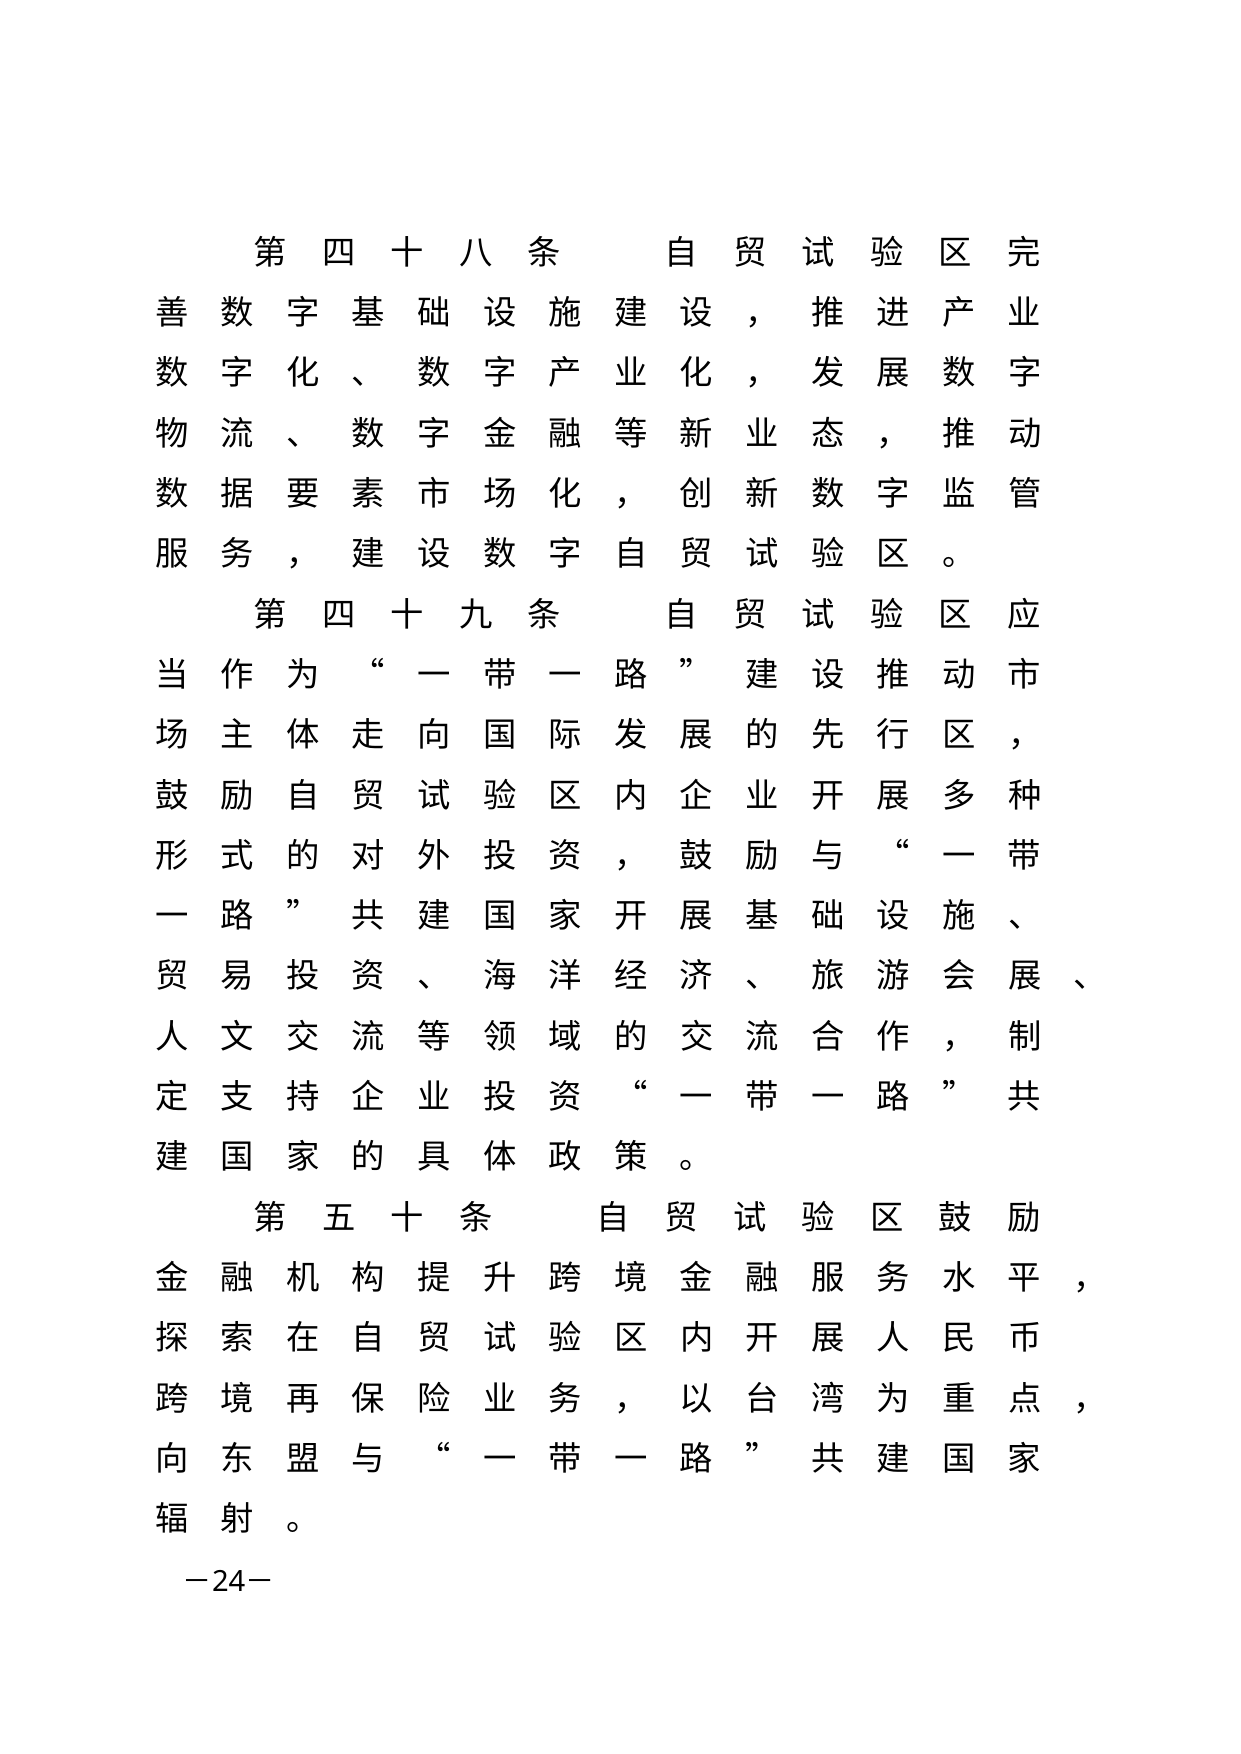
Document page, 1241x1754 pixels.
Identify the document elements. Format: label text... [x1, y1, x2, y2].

text 第四十八条 自贸试验区完善数字基础设施建设，推进产业数字化、数字产业化，发展数字物流、数字金融等新业态，推动数据要素市场化，创新数字监管服务，建设数字自贸试验区。 [155, 219, 1073, 581]
text 第五十条 自贸试验区鼓励金融机构提升跨境金融服务水平，探索在自贸试验区内开展人民币跨境再保险业务，以台湾为重点，向东盟与“一带一路”共建国家辐射。 [155, 1184, 1073, 1546]
text 第四十九条 自贸试验区应当作为“一带一路”建设推动市场主体走向国际发展的先行区，鼓励自贸试验区内企业开展多种形式的对外投资，鼓励与“一带一路”共建国家开展基础设施、贸易投资、海洋经济、旅游会展、人文交流等领域的交流合作，制定支持企业投资“一带一路”共建国家的具体政策。 [155, 581, 1073, 1184]
